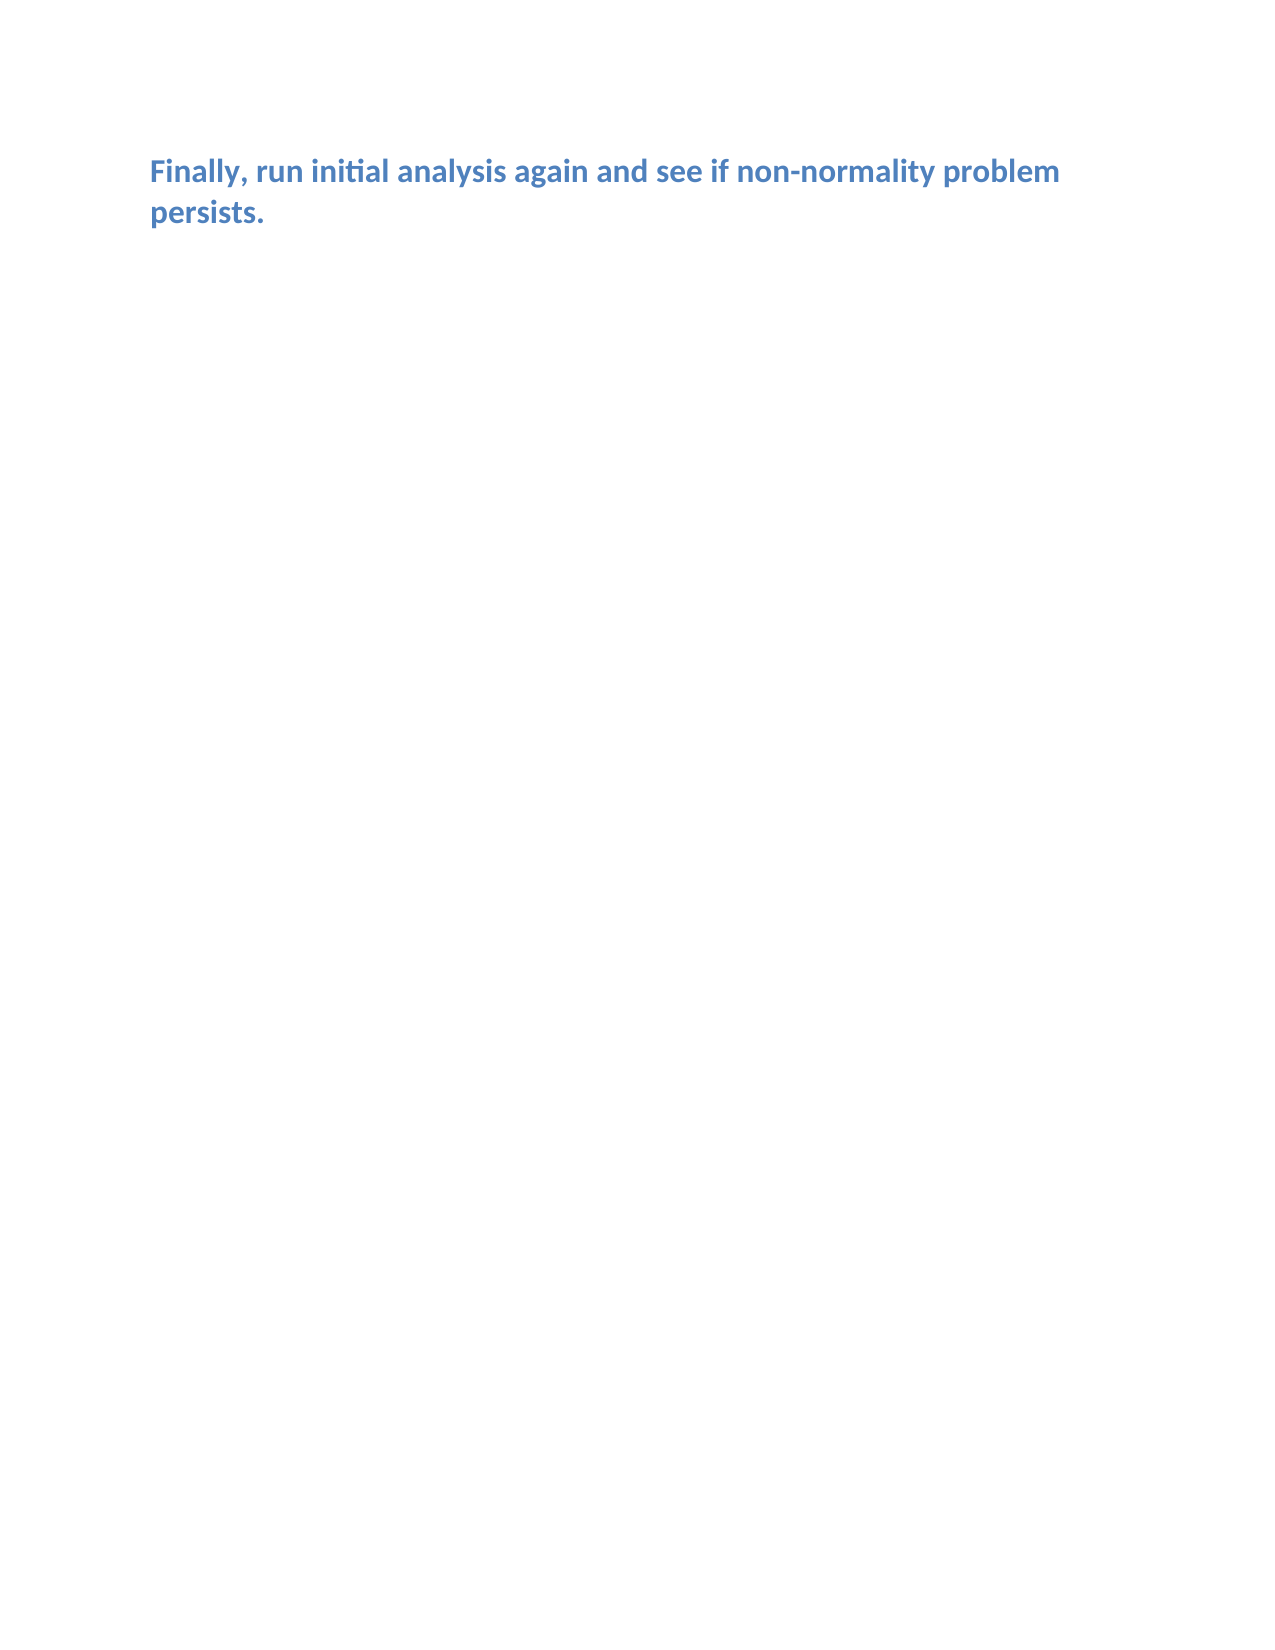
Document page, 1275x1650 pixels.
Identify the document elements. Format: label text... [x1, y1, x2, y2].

subtitle Finally, run initial analysis again and see if non-normality problem persists. [150, 150, 1125, 231]
